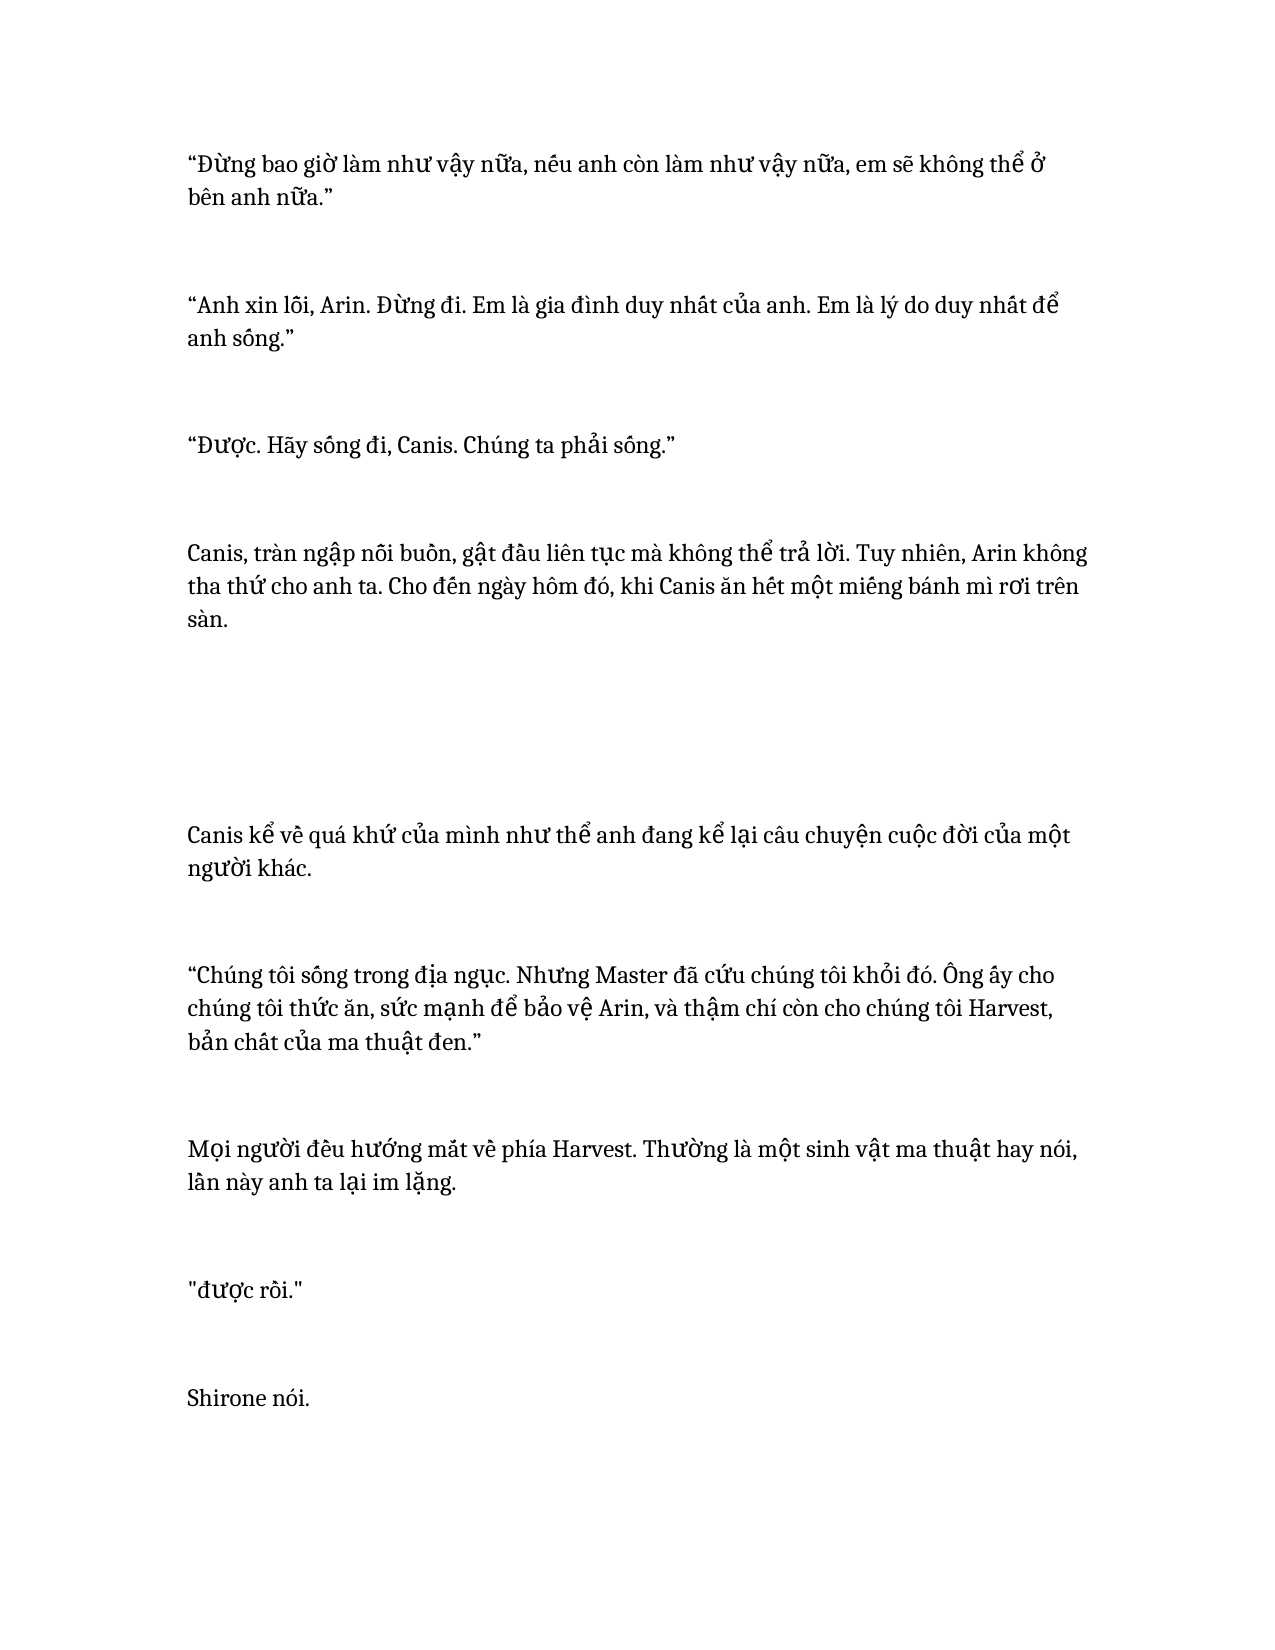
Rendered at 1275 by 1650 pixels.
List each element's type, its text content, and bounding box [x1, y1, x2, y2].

text Mọi người đều hướng mắt về phía Harvest. Thường là một sinh vật ma thuật hay nói, lần này anh ta lại im lặng. [187, 1135, 1087, 1197]
text “Đừng bao giờ làm như vậy nữa, nếu anh còn làm như vậy nữa, em sẽ không thể ở bên anh nữa.” [187, 150, 1087, 212]
text “Được. Hãy sống đi, Canis. Chúng ta phải sống.” [187, 431, 1087, 460]
text Canis, tràn ngập nỗi buồn, gật đầu liên tục mà không thể trả lời. Tuy nhiên, Arin không tha thứ cho anh ta. Cho đến ngày hôm đó, khi Canis ăn hết một miếng bánh mì rơi trên sàn. [187, 539, 1087, 634]
text “Chúng tôi sống trong địa ngục. Nhưng Master đã cứu chúng tôi khỏi đó. Ông ấy cho chúng tôi thức ăn, sức mạnh để bảo vệ Arin, và thậm chí còn cho chúng tôi Harvest, bản chất của ma thuật đen.” [187, 961, 1087, 1056]
text “Anh xin lỗi, Arin. Đừng đi. Em là gia đình duy nhất của anh. Em là lý do duy nhất để anh sống.” [187, 291, 1087, 352]
text Canis kể về quá khứ của mình như thể anh đang kể lại câu chuyện cuộc đời của một người khác. [187, 821, 1087, 882]
text Shirone nói. [187, 1383, 1087, 1412]
text "được rồi." [187, 1276, 1087, 1304]
